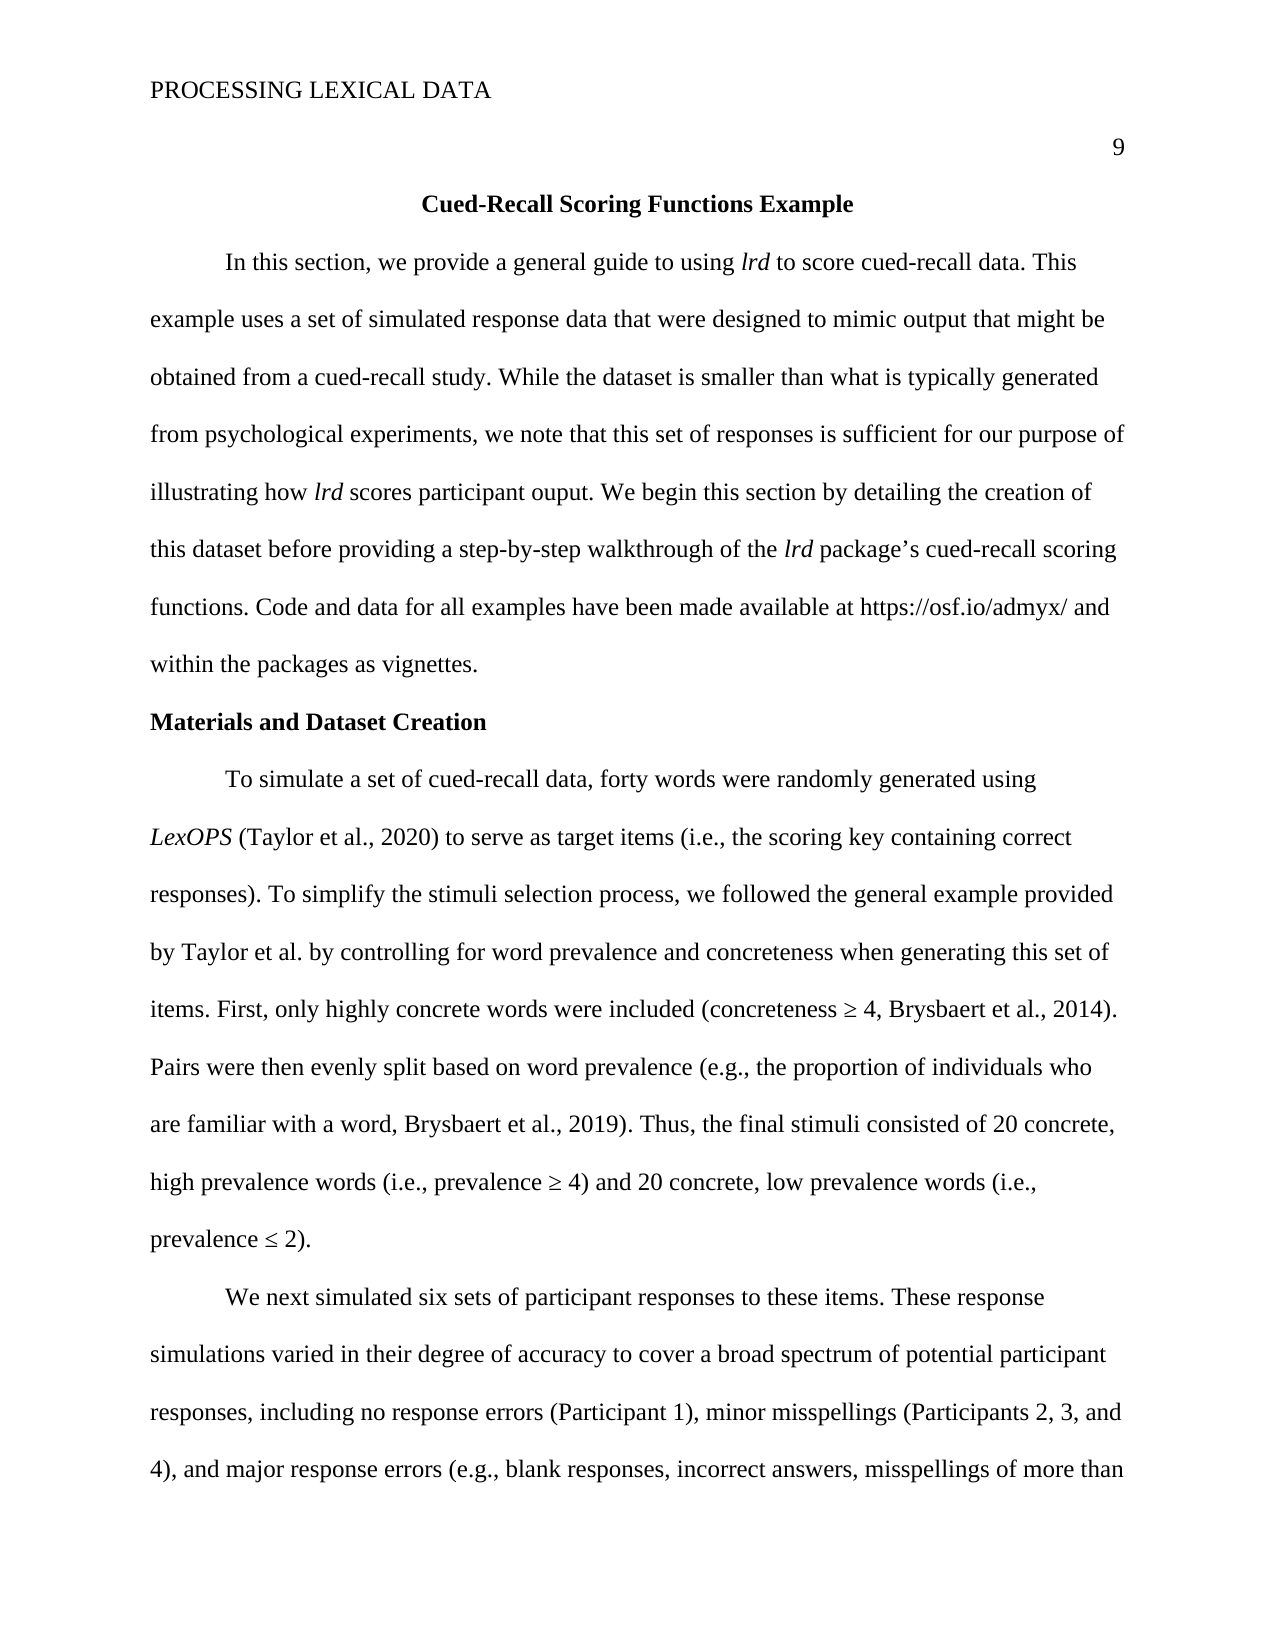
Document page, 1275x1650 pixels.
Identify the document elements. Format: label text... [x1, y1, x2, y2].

text Materials and Dataset Creation [150, 707, 1125, 736]
text To simulate a set of cued-recall data, forty words were randomly generated using LexOPS (Taylor et al., 2020) to serve as target items (i.e., the scoring key containing correct responses). To simplify the stimuli selection process, we followed the general example provided by Taylor et al. by controlling for word prevalence and concreteness when generating this set of items. First, only highly concrete words were included (concreteness ≥ 4, Brysbaert et al., 2014). Pairs were then evenly split based on word prevalence (e.g., the proportion of individuals who are familiar with a word, Brysbaert et al., 2019). Thus, the final stimuli consisted of 20 concrete, high prevalence words (i.e., prevalence ≥ 4) and 20 concrete, low prevalence words (i.e., prevalence ≤ 2). [150, 764, 1125, 1253]
text In this section, we provide a general guide to using lrd to score cued-recall data. This example uses a set of simulated response data that were designed to mimic output that might be obtained from a cued-recall study. While the dataset is smaller than what is typically generated from psychological experiments, we note that this set of responses is sufficient for our purpose of illustrating how lrd scores participant ouput. We begin this section by detailing the creation of this dataset before providing a step-by-step walkthrough of the lrd package’s cued-recall scoring functions. Code and data for all examples have been made available at https://osf.io/admyx/ and within the packages as vignettes. [150, 247, 1125, 678]
text Cued-Recall Scoring Functions Example [150, 189, 1125, 218]
